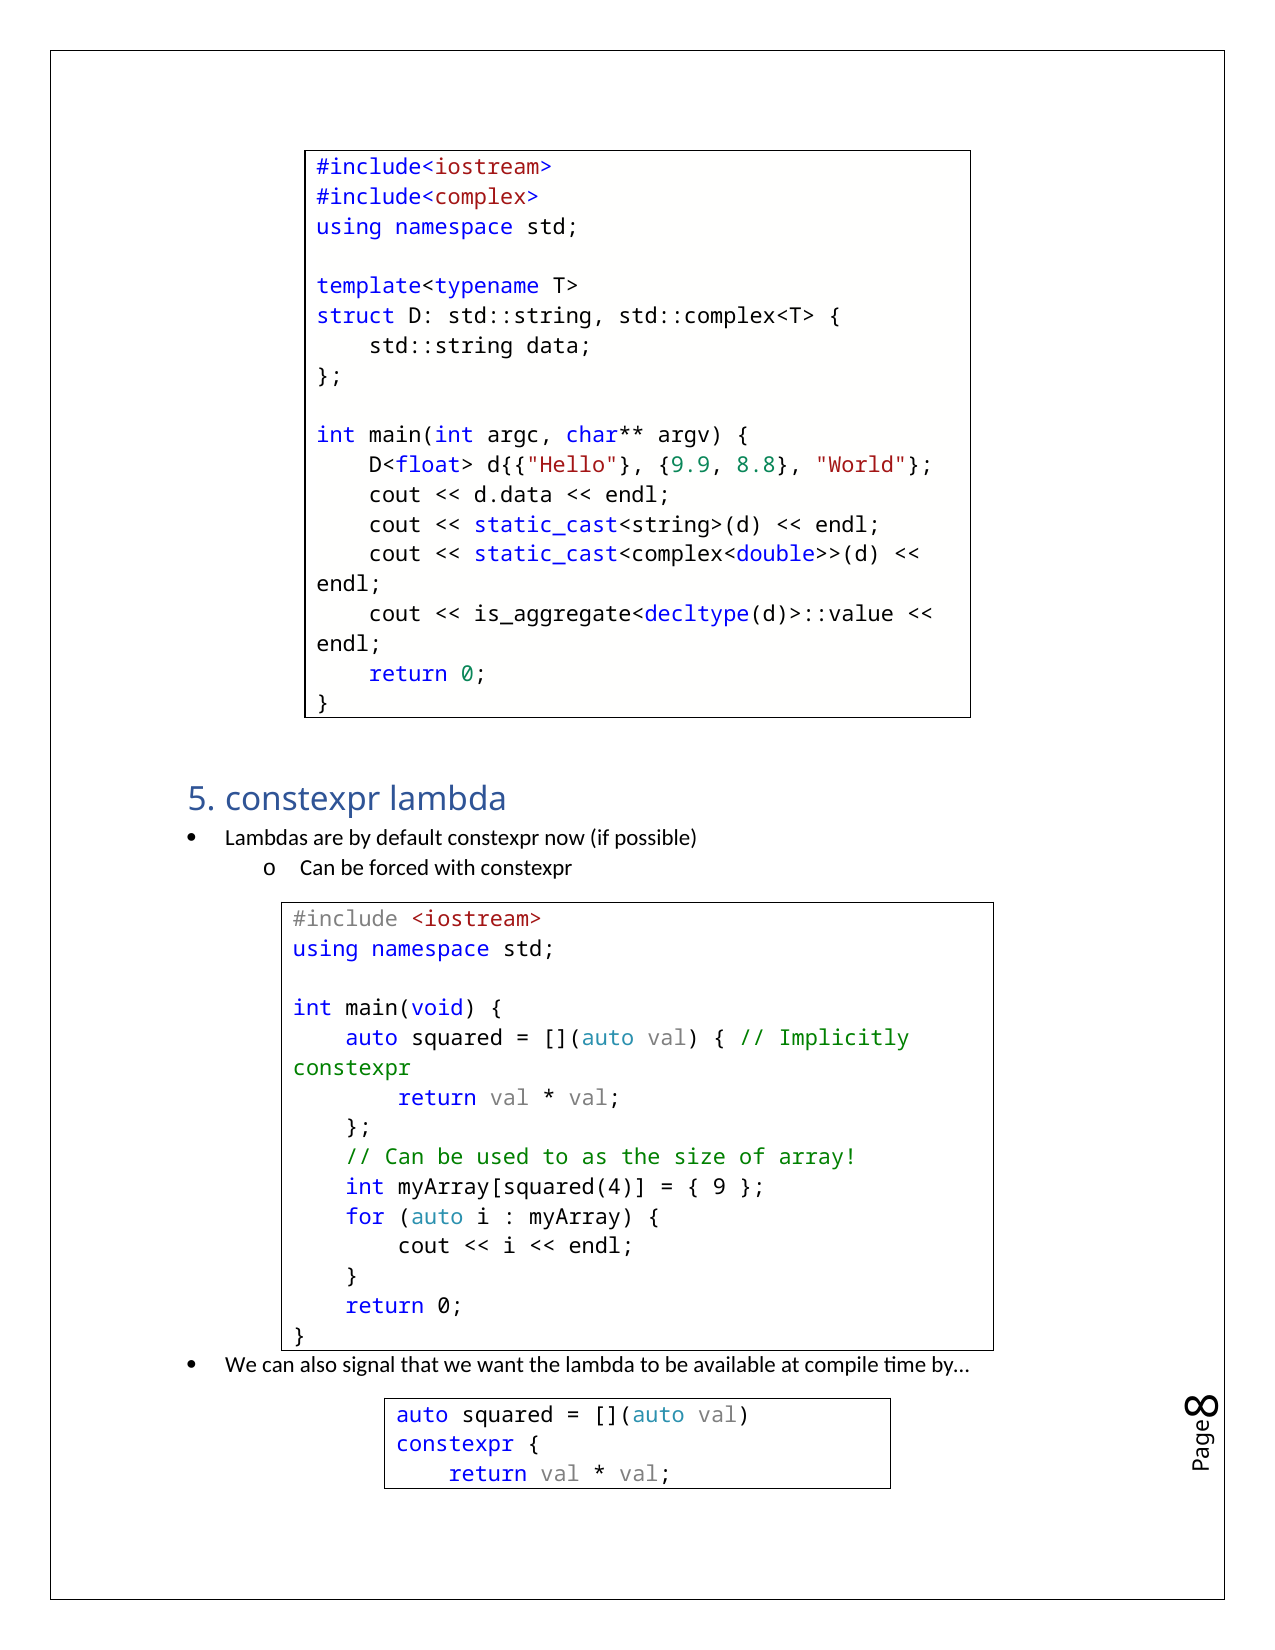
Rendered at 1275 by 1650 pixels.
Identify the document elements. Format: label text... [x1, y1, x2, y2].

subtitle constexpr lambda [187, 774, 1125, 820]
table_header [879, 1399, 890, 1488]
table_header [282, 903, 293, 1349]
list We can also signal that we want the lambda to be available at compile time by… [187, 1351, 1125, 1379]
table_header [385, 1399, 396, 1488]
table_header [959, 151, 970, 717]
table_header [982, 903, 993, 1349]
list Lambdas are by default constexpr now (if possible) [187, 823, 1125, 851]
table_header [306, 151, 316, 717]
list Can be forced with constexpr [262, 853, 1125, 883]
